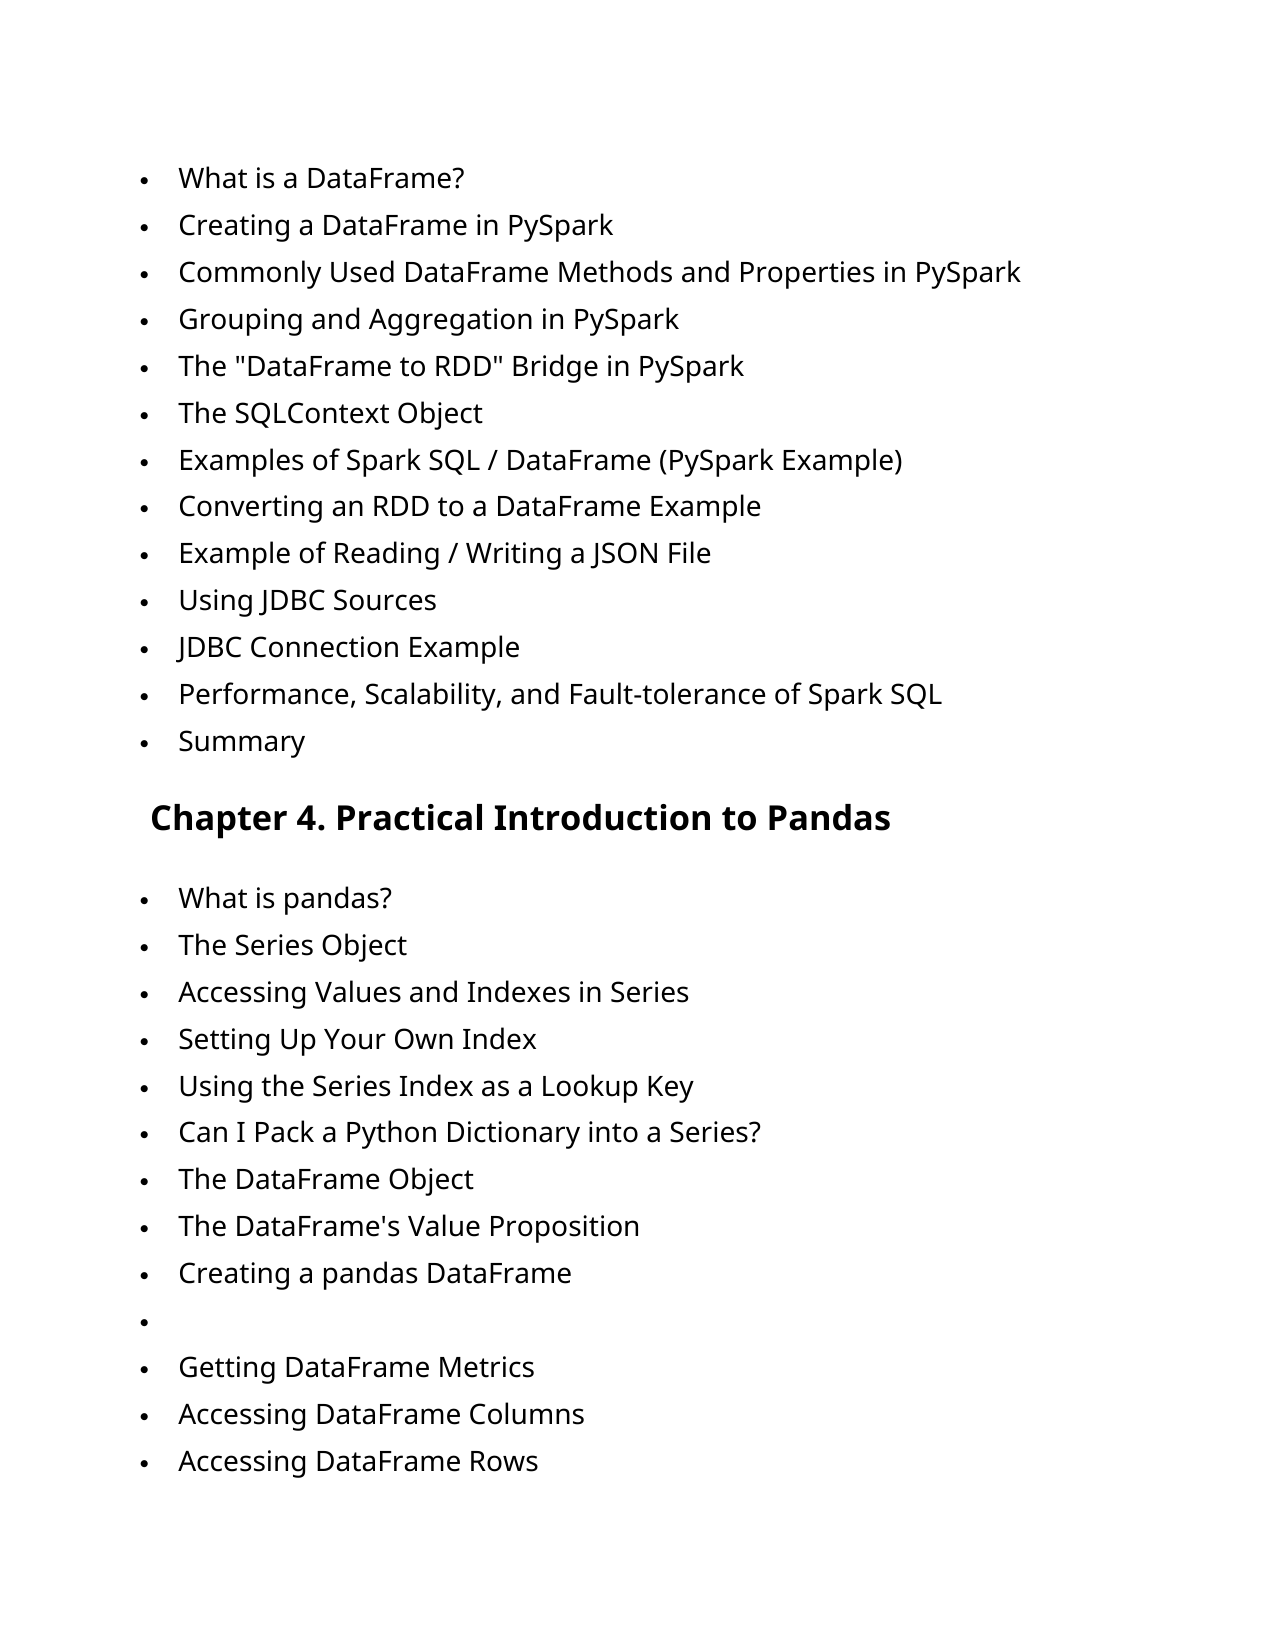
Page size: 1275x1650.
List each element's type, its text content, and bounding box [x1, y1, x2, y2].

list Summary [141, 712, 1125, 759]
list Can I Pack a Python Dictionary into a Series? [141, 1104, 1125, 1151]
list Accessing DataFrame Rows [141, 1432, 1125, 1479]
list Accessing Values and Indexes in Series [141, 963, 1125, 1010]
list Performance, Scalability, and Fault-tolerance of Spark SQL [141, 666, 1125, 712]
list Using the Series Index as a Lookup Key [141, 1057, 1125, 1104]
list Commonly Used DataFrame Methods and Properties in PySpark [141, 244, 1125, 291]
list Examples of Spark SQL / DataFrame (PySpark Example) [141, 431, 1125, 478]
list Grouping and Aggregation in PySpark [141, 291, 1125, 337]
text Chapter 4. Practical Introduction to Pandas [150, 791, 1125, 841]
list Creating a pandas DataFrame [141, 1245, 1125, 1292]
list Accessing DataFrame Columns [141, 1385, 1125, 1432]
list Creating a DataFrame in PySpark [141, 197, 1125, 244]
list Converting an RDD to a DataFrame Example [141, 478, 1125, 525]
list The "DataFrame to RDD" Bridge in PySpark [141, 337, 1125, 384]
list What is a DataFrame? [141, 150, 1125, 197]
list The DataFrame's Value Proposition [141, 1198, 1125, 1245]
list Getting DataFrame Metrics [141, 1338, 1125, 1385]
list The DataFrame Object [141, 1151, 1125, 1198]
list The Series Object [141, 917, 1125, 963]
list Example of Reading / Writing a JSON File [141, 525, 1125, 572]
list JDBC Connection Example [141, 619, 1125, 666]
list Using JDBC Sources [141, 572, 1125, 619]
list What is pandas? [141, 870, 1125, 917]
list Setting Up Your Own Index [141, 1010, 1125, 1057]
list The SQLContext Object [141, 384, 1125, 431]
